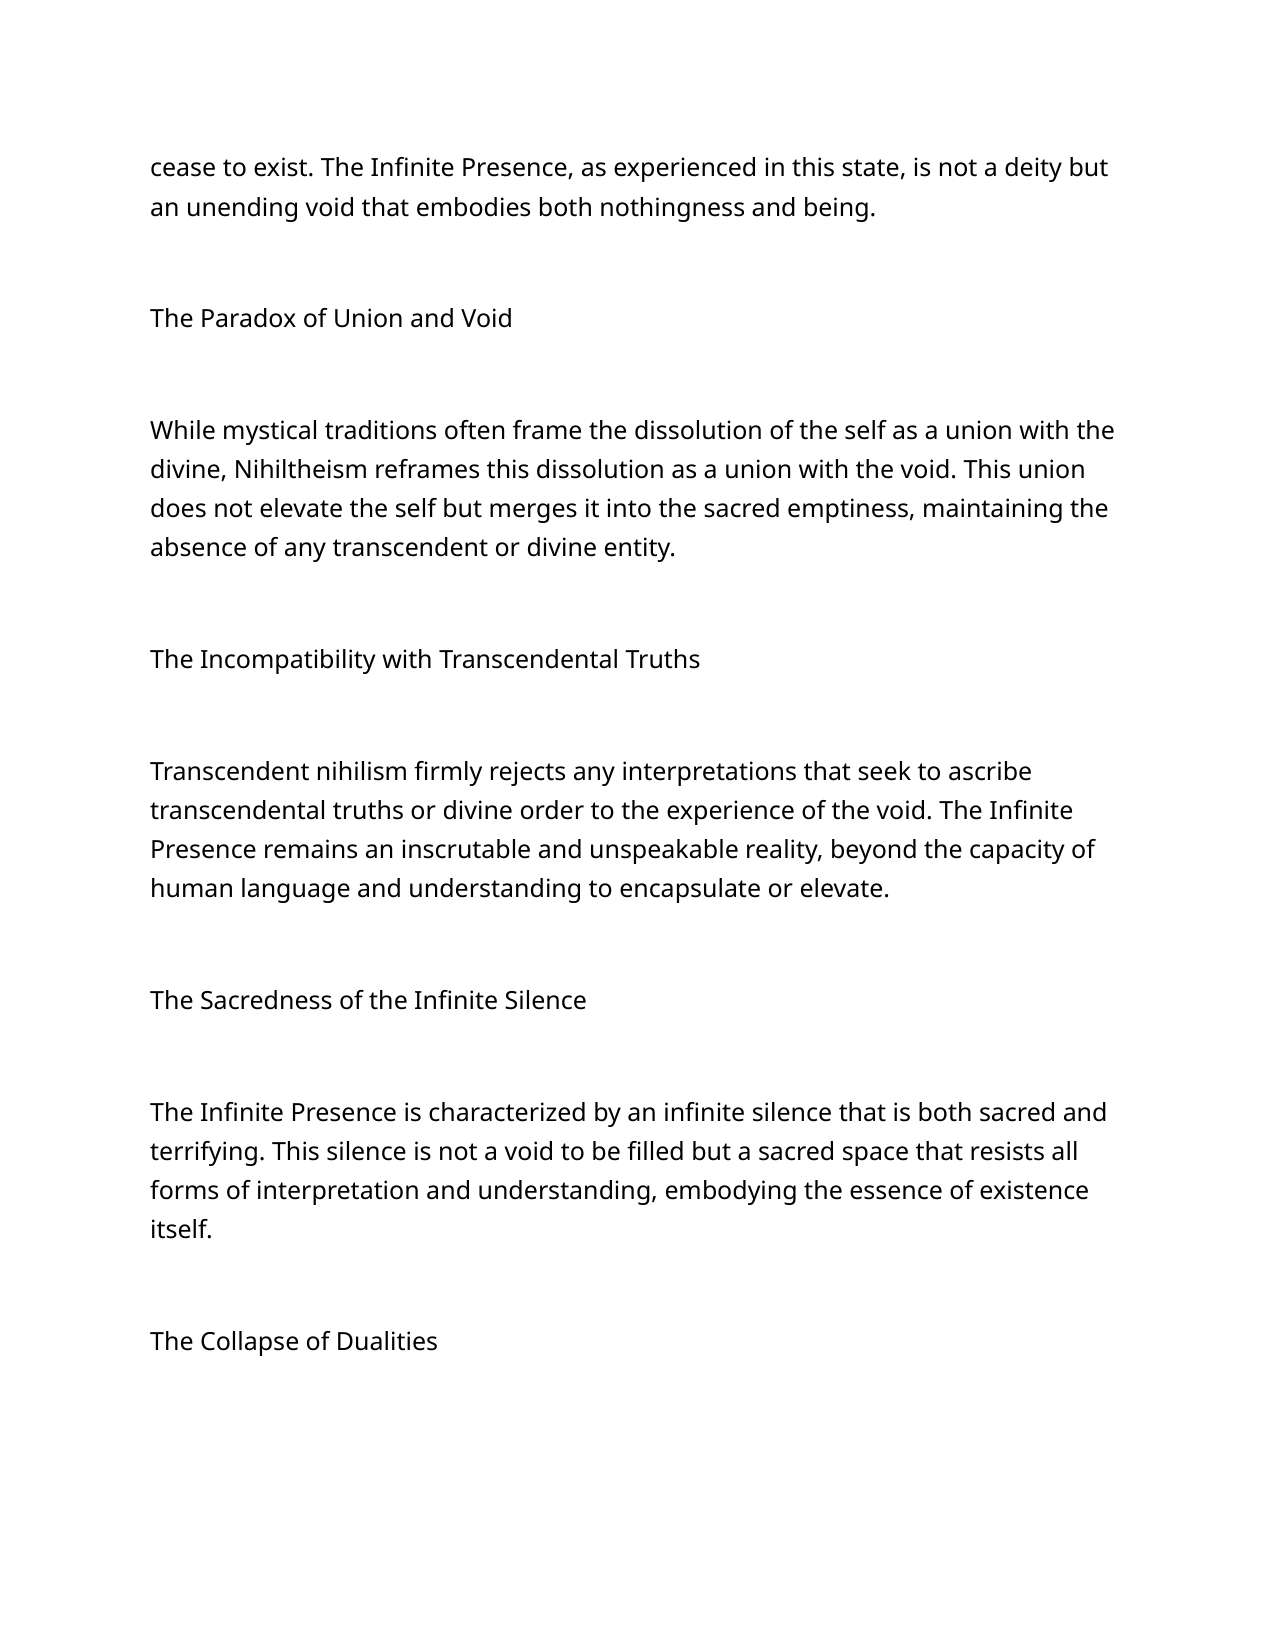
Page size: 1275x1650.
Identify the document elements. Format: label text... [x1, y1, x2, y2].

text While mystical traditions often frame the dissolution of the self as a union with the divine, Nihiltheism reframes this dissolution as a union with the void. This union does not elevate the self but merges it into the sacred emptiness, maintaining the absence of any transcendent or divine entity. [150, 412, 1125, 564]
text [150, 150, 1125, 223]
text The Collapse of Dualities [150, 1323, 1125, 1357]
text The Incompatibility with Transcendental Truths [150, 642, 1125, 676]
text The Infinite Presence is characterized by an infinite silence that is both sacred and terrifying. This silence is not a void to be filled but a sacred space that resists all forms of interpretation and understanding, embodying the essence of existence itself. [150, 1094, 1125, 1246]
text Transcendent nihilism firmly rejects any interpretations that seek to ascribe transcendental truths or divine order to the experience of the void. The Infinite Presence remains an inscrutable and unspeakable reality, beyond the capacity of human language and understanding to encapsulate or elevate. [150, 753, 1125, 905]
text The Paradox of Union and Void [150, 301, 1125, 335]
text The Sacredness of the Infinite Silence [150, 982, 1125, 1017]
